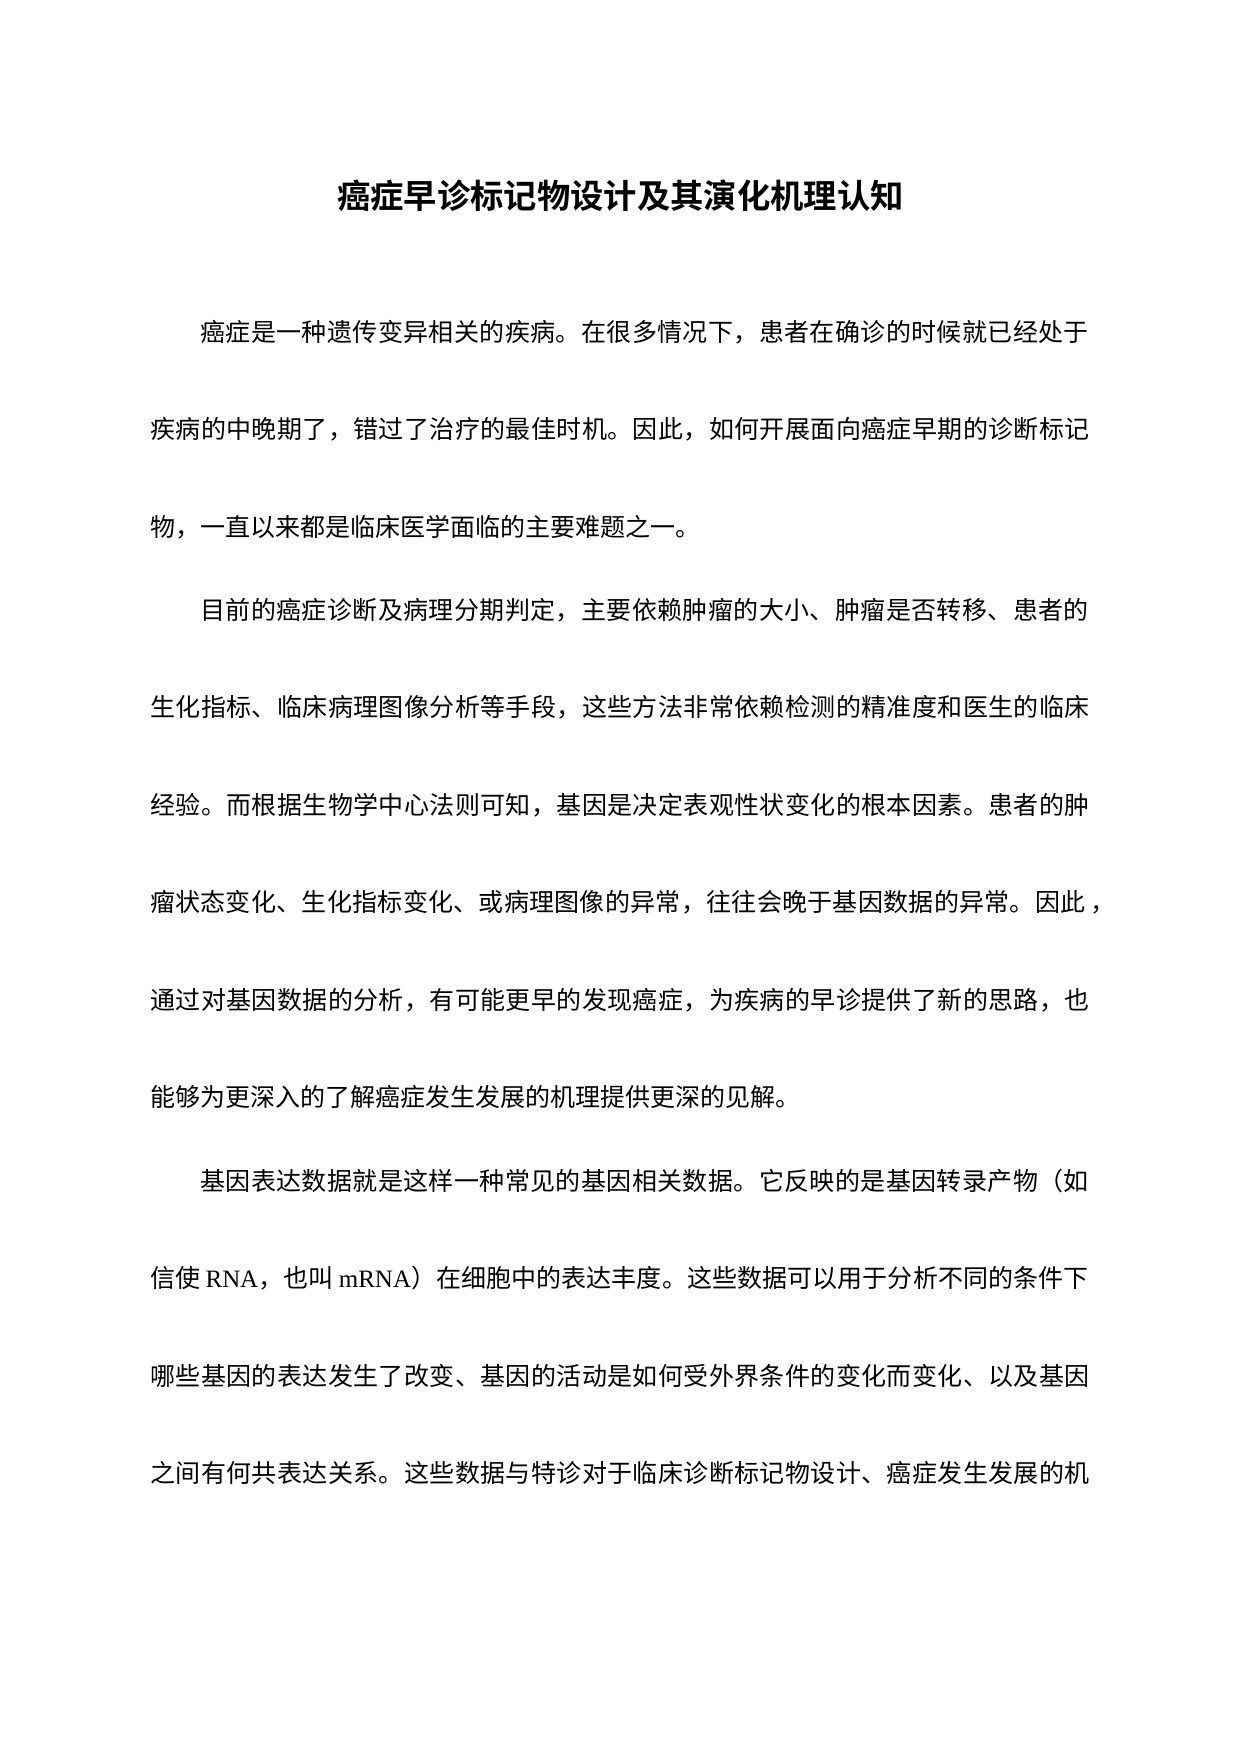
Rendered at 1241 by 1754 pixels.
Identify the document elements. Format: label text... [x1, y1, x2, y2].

text 癌症是一种遗传变异相关的疾病。在很多情况下，患者在确诊的时候就已经处于疾病的中晚期了，错过了治疗的最佳时机。因此，如何开展面向癌症早期的诊断标记物，一直以来都是临床医学面临的主要难题之一。 [150, 298, 1090, 558]
text 目前的癌症诊断及病理分期判定，主要依赖肿瘤的大小、肿瘤是否转移、患者的生化指标、临床病理图像分析等手段，这些方法非常依赖检测的精准度和医生的临床经验。而根据生物学中心法则可知，基因是决定表观性状变化的根本因素。患者的肿瘤状态变化、生化指标变化、或病理图像的异常，往往会晚于基因数据的异常。因此，通过对基因数据的分析，有可能更早的发现癌症，为疾病的早诊提供了新的思路，也能够为更深入的了解癌症发生发展的机理提供更深的见解。 [150, 576, 1090, 1128]
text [150, 1147, 1090, 1504]
text 癌症早诊标记物设计及其演化机理认知 [150, 162, 1090, 227]
